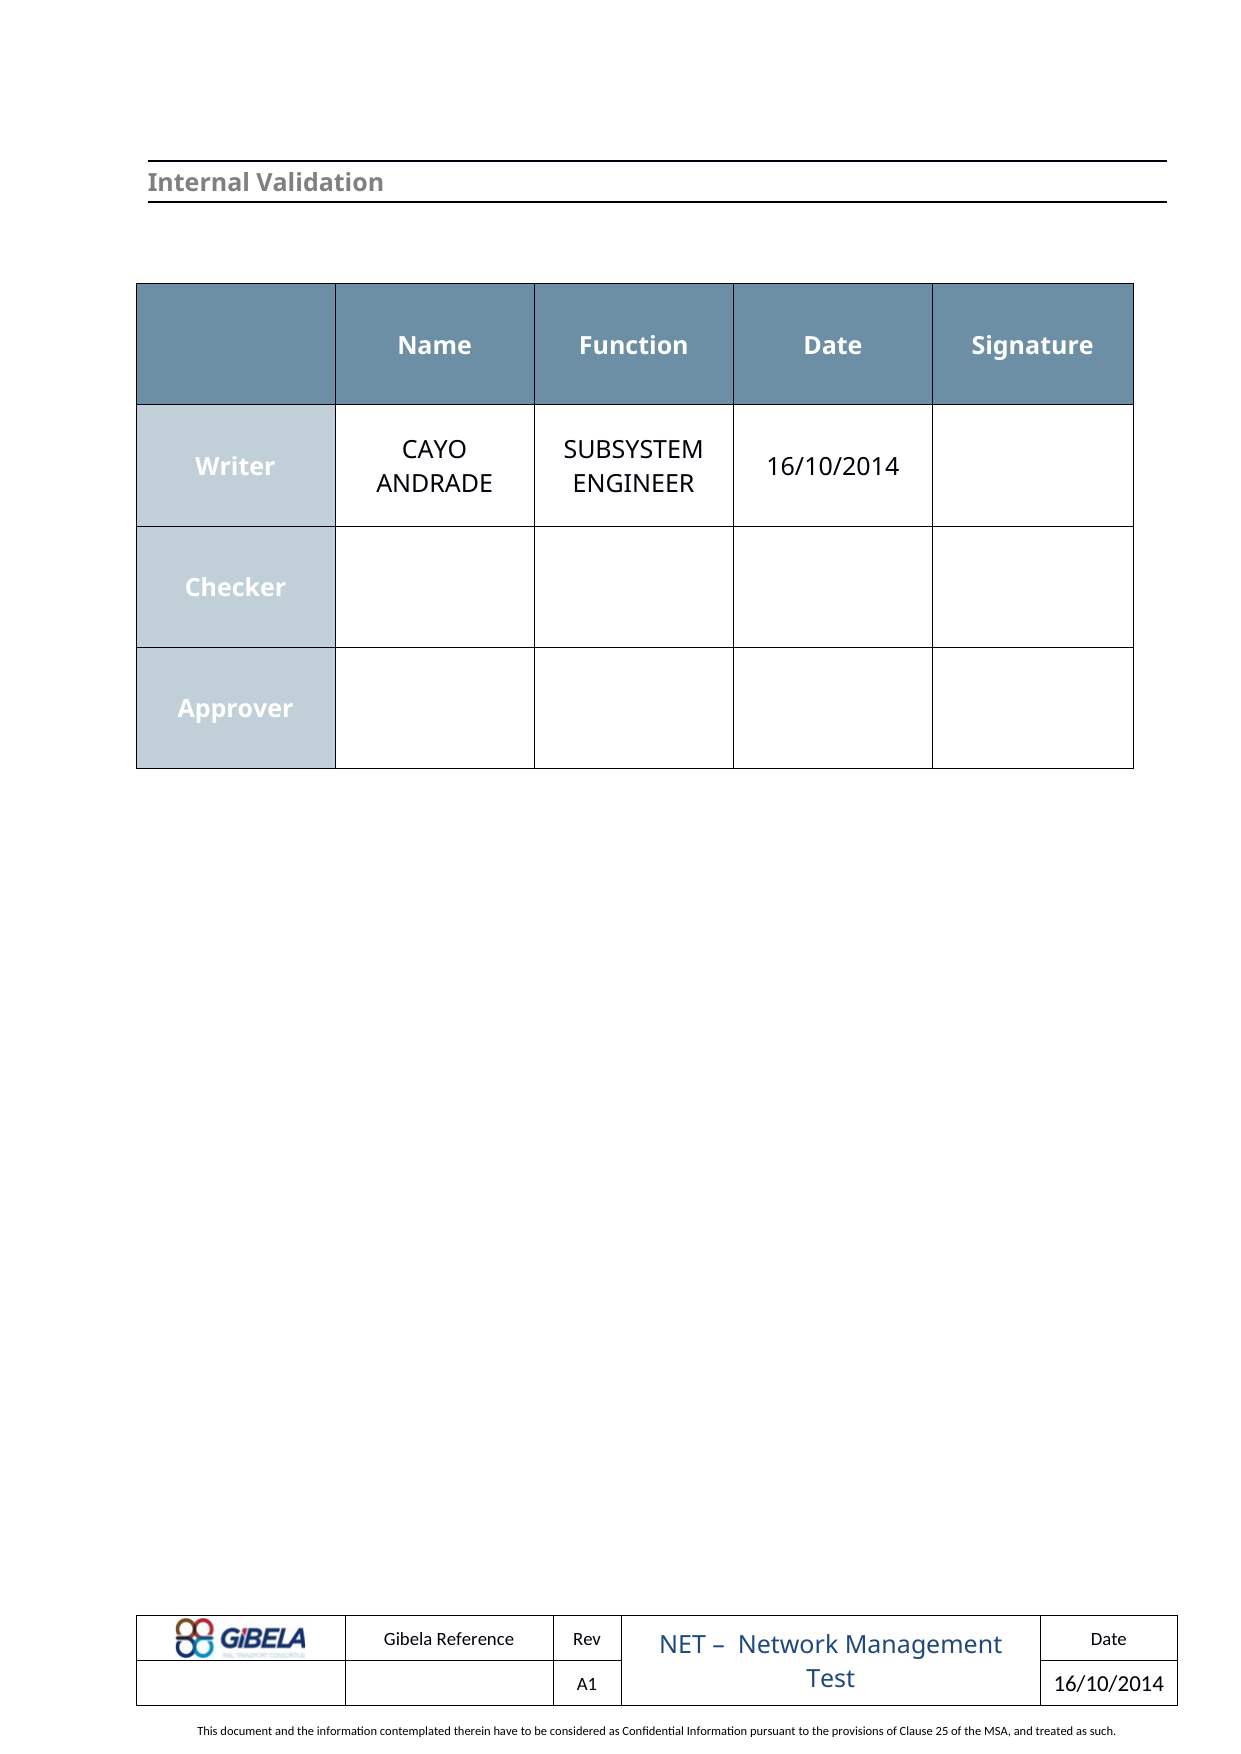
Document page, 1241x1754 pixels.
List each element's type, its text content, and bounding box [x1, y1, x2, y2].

table_cell [336, 648, 534, 768]
table_cell SUBSYSTEM ENGINEER [535, 405, 733, 526]
text Internal Validation [148, 162, 1167, 201]
table_header [137, 284, 335, 404]
table_cell [933, 648, 1133, 768]
table_header Function [535, 284, 733, 404]
table_cell [734, 648, 932, 768]
table_cell Checker [137, 527, 335, 647]
table_cell CAYO ANDRADE [336, 405, 534, 526]
table_cell Writer [137, 405, 335, 526]
table_header Name [336, 284, 534, 404]
table_cell [933, 527, 1133, 647]
table_cell [336, 527, 534, 647]
table_cell Approver [137, 648, 335, 768]
table_cell 16/10/2014 [734, 405, 932, 526]
table_cell [734, 527, 932, 647]
table_cell [933, 405, 1133, 526]
table_header Signature [933, 284, 1133, 404]
table_cell [535, 527, 733, 647]
table_header Date [734, 284, 932, 404]
picture [175, 1618, 306, 1658]
table_cell [535, 648, 733, 768]
